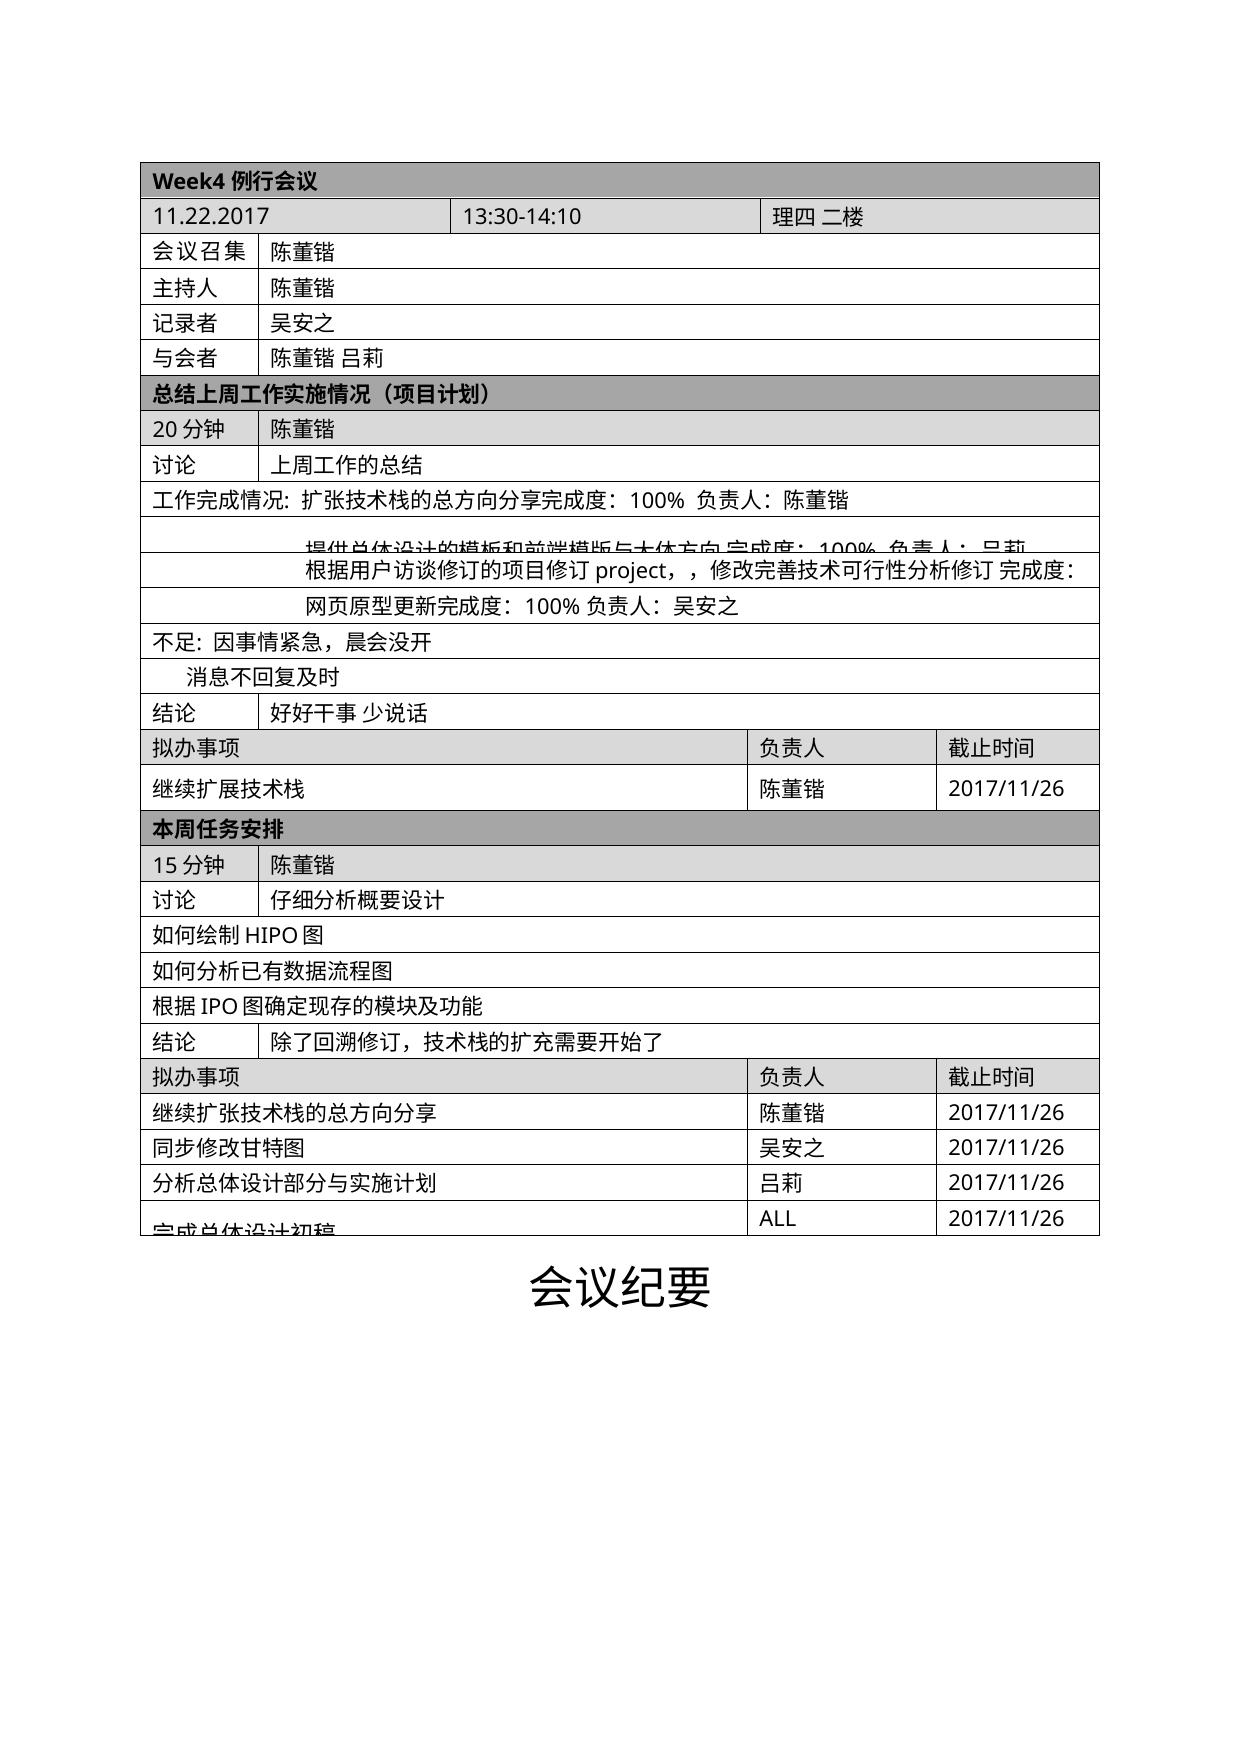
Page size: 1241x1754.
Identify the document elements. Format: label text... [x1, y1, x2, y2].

table_cell 继续扩展技术栈 [141, 765, 747, 810]
table_cell 主持人 [141, 269, 258, 304]
table_cell 上周工作的总结 [259, 446, 1099, 481]
table_cell 根据用户访谈修订的项目修订project，，修改完善技术可行性分析修订 完成度：100% 负责人：吴安之 [141, 553, 1099, 587]
table_cell 会议召集者 [141, 234, 258, 268]
table_cell 同步修改甘特图 [141, 1130, 747, 1164]
table_cell 陈董锴 [748, 765, 936, 810]
table_cell 截止时间 [937, 730, 1099, 764]
table_cell 2017/11/26 [937, 765, 1099, 810]
table_header Week4 例行会议 [141, 163, 1099, 197]
table_cell 分析总体设计部分与实施计划 [141, 1165, 747, 1199]
table_cell 如何分析已有数据流程图 [141, 953, 1099, 987]
table_cell 除了回溯修订，技术栈的扩充需要开始了 [259, 1024, 1099, 1058]
table_cell 不足: 因事情紧急，晨会没开 [141, 624, 1099, 658]
table_cell 结论 [141, 1024, 258, 1058]
table_cell 2017/11/26 [937, 1165, 1099, 1199]
table_cell 讨论 [141, 882, 258, 916]
table_cell 2017/11/26 [937, 1130, 1099, 1164]
table_cell 陈董锴 [259, 234, 1099, 268]
table_cell 总结上周工作实施情况（项目计划） [141, 376, 1099, 410]
table_cell 2017/11/26 [937, 1094, 1099, 1129]
table_cell 陈董锴 [259, 269, 1099, 304]
table_cell 负责人 [748, 730, 936, 764]
table_cell 网页原型更新完成度：100% 负责人：吴安之 [141, 588, 1099, 622]
table_cell 吴安之 [259, 305, 1099, 339]
table_cell 截止时间 [937, 1059, 1099, 1093]
table_cell 本周任务安排 [141, 811, 1099, 845]
table_cell 消息不回复及时 [141, 659, 1099, 693]
table_cell 仔细分析概要设计 [259, 882, 1099, 916]
table_cell 2017/11/26 [937, 1201, 1099, 1235]
table_cell 拟办事项 [141, 1059, 747, 1093]
table_cell 继续扩张技术栈的总方向分享 [141, 1094, 747, 1129]
table_cell ALL [748, 1201, 936, 1235]
table_cell 13:30-14:10 [451, 199, 760, 233]
table_cell 吕莉 [748, 1165, 936, 1199]
table_cell 陈董锴 吕莉 [259, 340, 1099, 374]
table_cell 工作完成情况: 扩张技术栈的总方向分享完成度：100% 负责人：陈董锴 [141, 482, 1099, 516]
table_cell 拟办事项 [141, 730, 747, 764]
table_cell 陈董锴 [748, 1094, 936, 1129]
table_cell 提供总体设计的模板和前端模版与大体方向 完成度：100% 负责人：吕莉 [141, 517, 1099, 552]
table_cell 完成总体设计初稿 [141, 1201, 747, 1235]
table_cell 记录者 [141, 305, 258, 339]
table_cell 负责人 [748, 1059, 936, 1093]
table_cell 讨论 [141, 446, 258, 481]
table_cell 陈董锴 [259, 846, 1099, 881]
table_cell 与会者 [141, 340, 258, 374]
table_cell 如何绘制HIPO图 [141, 917, 1099, 952]
table_cell 根据IPO图确定现存的模块及功能 [141, 988, 1099, 1022]
table_cell 15分钟 [141, 846, 258, 881]
table_cell 吴安之 [748, 1130, 936, 1164]
text 会议纪要 [187, 1236, 1053, 1333]
table_cell 结论 [141, 694, 258, 729]
table_cell 理四 二楼 [761, 199, 1099, 233]
table_cell 好好干事 少说话 [259, 694, 1099, 729]
table_cell 20分钟 [141, 411, 258, 445]
table_cell 陈董锴 [259, 411, 1099, 445]
